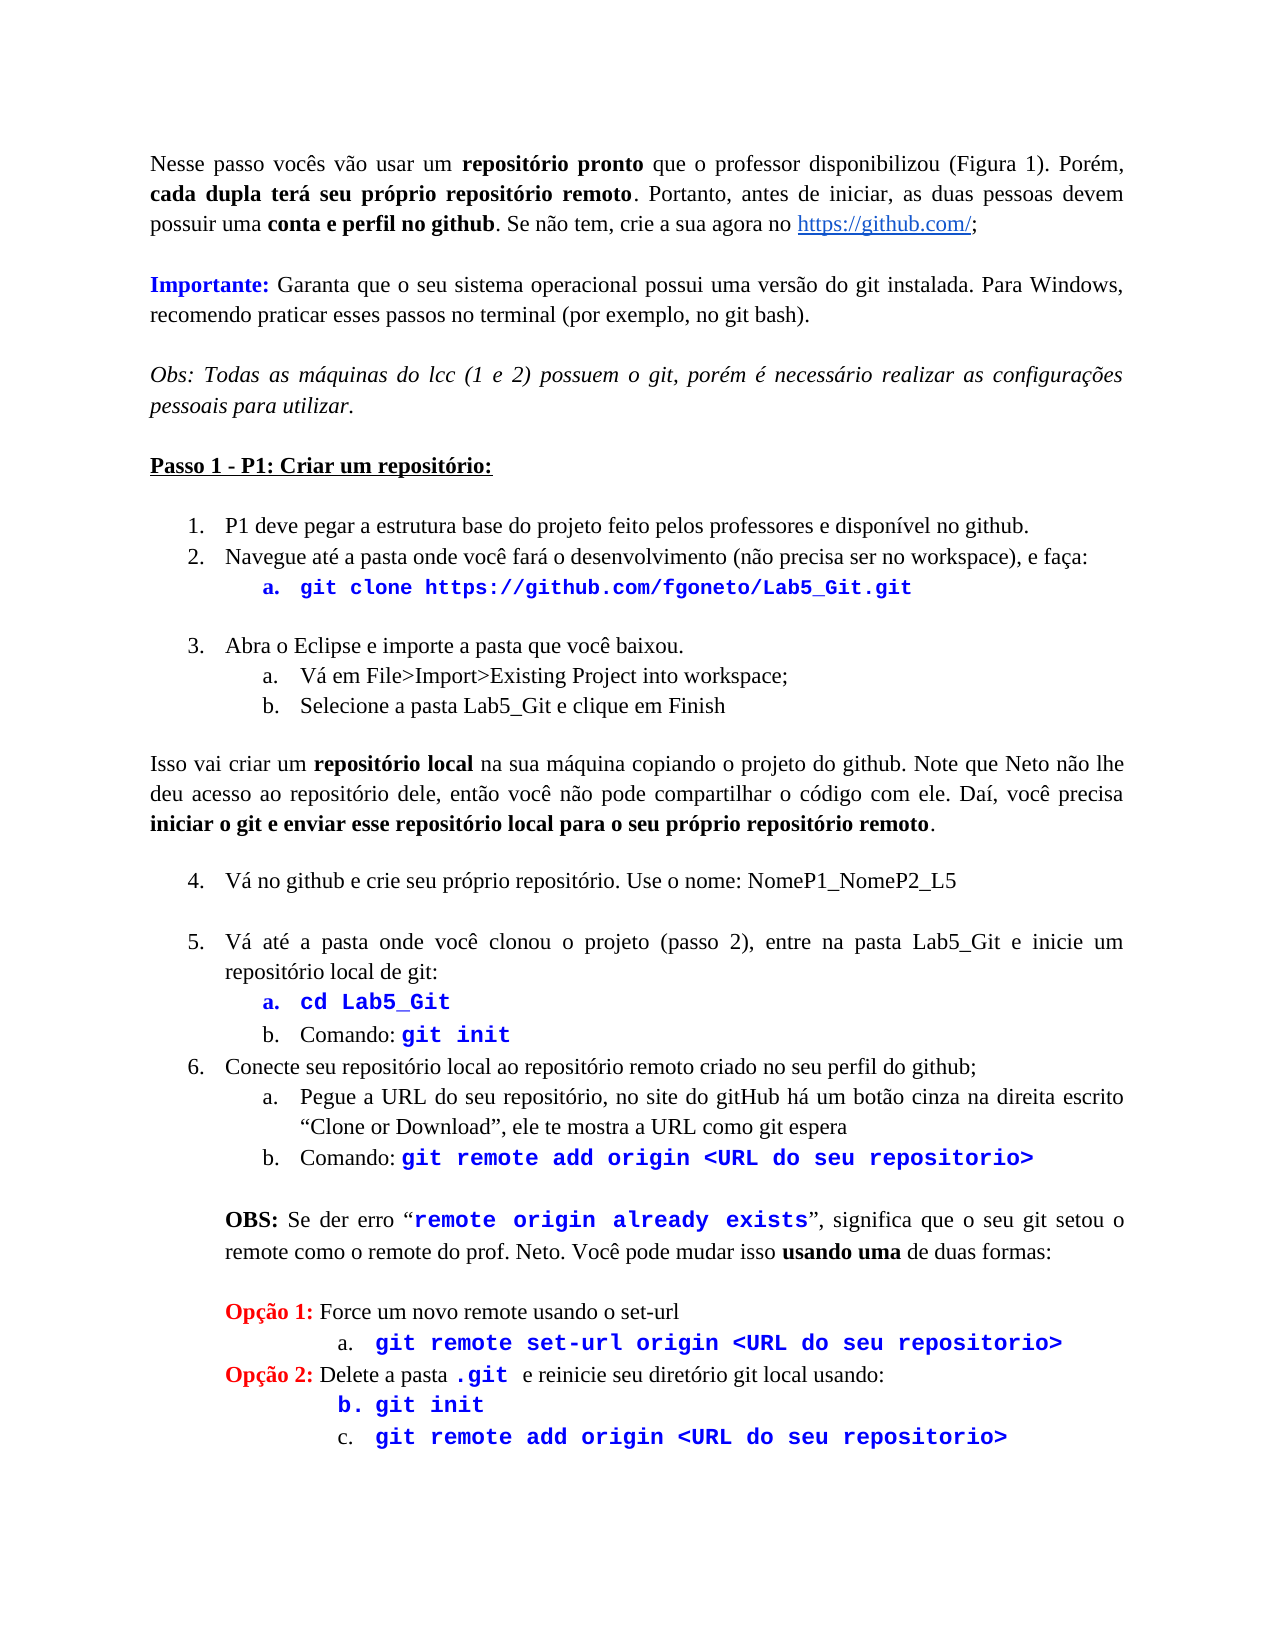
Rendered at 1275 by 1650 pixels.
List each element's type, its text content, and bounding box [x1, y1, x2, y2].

list git init [337, 1393, 1125, 1419]
list Vá até a pasta onde você clonou o projeto (passo 2), entre na pasta Lab5_Git e inicie um repositório local de git: [187, 928, 1125, 984]
list git remote add origin <URL do seu repositorio> [337, 1423, 1125, 1451]
list Pegue a URL do seu repositório, no site do gitHub há um botão cinza na direita escrito “Clone or Download”, ele te mostra a URL como git espera [262, 1083, 1125, 1140]
text OBS: Se der erro “remote origin already exists”, significa que o seu git setou o remote como o remote do prof. Neto. Você pode mudar isso usando uma de duas formas: [225, 1206, 1125, 1264]
text Isso vai criar um repositório local na sua máquina copiando o projeto do github. Note que Neto não lhe deu acesso ao repositório dele, então você não pode compartilhar o código com ele. Daí, você precisa iniciar o git e enviar esse repositório local para o seu próprio repositório remoto. [150, 749, 1125, 836]
text Nesse passo vocês vão usar um repositório pronto que o professor disponibilizou (Figura 1). Porém, cada dupla terá seu próprio repositório remoto. Portanto, antes de iniciar, as duas pessoas devem possuir uma conta e perfil no github. Se não tem, crie a sua agora no https://github.com/; [150, 150, 1125, 237]
list Comando: git init [262, 1021, 1125, 1049]
list git remote set-url origin <URL do seu repositorio> [337, 1328, 1125, 1357]
list Conecte seu repositório local ao repositório remoto criado no seu perfil do github; [187, 1053, 1125, 1079]
list Vá em File>Import>Existing Project into workspace; [262, 662, 1125, 688]
list Navegue até a pasta onde você fará o desenvolvimento (não precisa ser no workspace), e faça: [187, 543, 1125, 569]
text Obs: Todas as máquinas do lcc (1 e 2) possuem o git, porém é necessário realizar as configurações pessoais para utilizar. [150, 361, 1125, 418]
list cd Lab5_Git [262, 988, 1125, 1016]
list Abra o Eclipse e importe a pasta que você baixou. [187, 632, 1125, 658]
list P1 deve pegar a estrutura base do projeto feito pelos professores e disponível no github. [187, 512, 1125, 539]
text Passo 1 - P1: Criar um repositório: [150, 452, 1125, 478]
list git clone https://github.com/fgoneto/Lab5_Git.git [262, 573, 1125, 601]
text Opção 2: Delete a pasta .git e reinicie seu diretório git local usando: [150, 1361, 1125, 1389]
text Importante: Garanta que o seu sistema operacional possui uma versão do git instalada. Para Windows, recomendo praticar esses passos no terminal (por exemplo, no git bash). [150, 271, 1125, 327]
list Comando: git remote add origin <URL do seu repositorio> [262, 1144, 1125, 1172]
list Vá no github e crie seu próprio repositório. Use o nome: NomeP1_NomeP2_L5 [187, 867, 1125, 894]
list Selecione a pasta Lab5_Git e clique em Finish [262, 692, 1125, 718]
text Opção 1: Force um novo remote usando o set-url [150, 1298, 1125, 1325]
